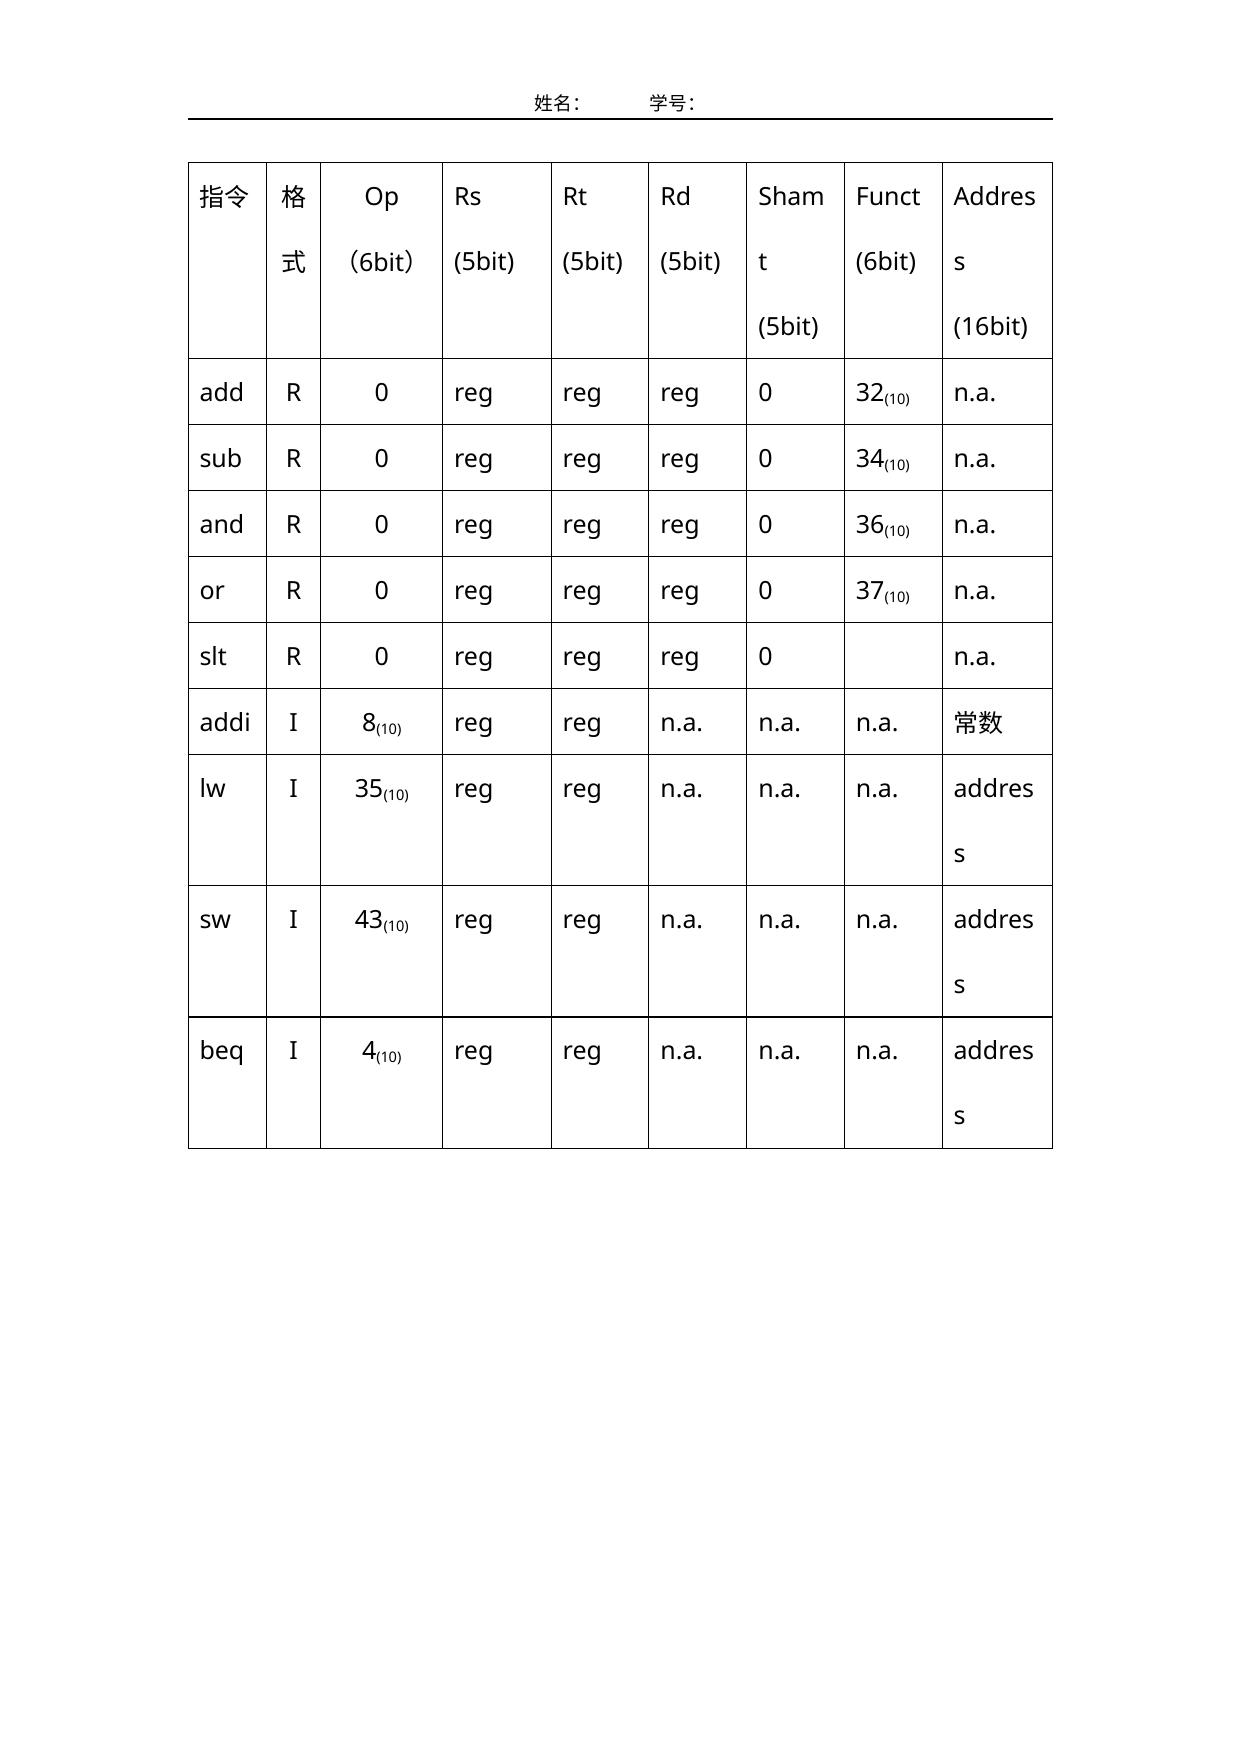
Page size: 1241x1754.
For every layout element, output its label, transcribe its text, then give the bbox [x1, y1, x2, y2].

table_cell 0 [321, 491, 442, 556]
table_cell 8(10) [321, 689, 442, 754]
table_header Rs (5bit) [443, 163, 551, 358]
table_cell R [267, 557, 320, 622]
table_cell 0 [321, 425, 442, 490]
table_cell reg [649, 491, 746, 556]
table_cell reg [552, 689, 648, 754]
table_header 格式 [267, 163, 320, 358]
table_cell 0 [321, 359, 442, 424]
table_cell R [267, 359, 320, 424]
table_cell 37(10) [845, 557, 942, 622]
table_cell R [267, 425, 320, 490]
table_cell n.a. [943, 491, 1052, 556]
table_cell address [943, 1018, 1052, 1147]
table_header Shamt (5bit) [747, 163, 844, 358]
table_cell n.a. [747, 755, 844, 885]
table_cell 4(10) [321, 1018, 442, 1147]
table_cell I [267, 689, 320, 754]
table_cell n.a. [943, 557, 1052, 622]
table_cell n.a. [747, 886, 844, 1016]
table_cell reg [552, 557, 648, 622]
table_cell reg [552, 886, 648, 1016]
table_cell n.a. [747, 689, 844, 754]
table_cell and [189, 491, 266, 556]
table_cell n.a. [845, 755, 942, 885]
table_cell 35(10) [321, 755, 442, 885]
table_cell n.a. [845, 1018, 942, 1147]
table_cell reg [552, 1018, 648, 1147]
table_cell reg [443, 1018, 551, 1147]
table_cell n.a. [649, 1018, 746, 1147]
table_header Address (16bit) [943, 163, 1052, 358]
table_cell n.a. [943, 425, 1052, 490]
table_cell lw [189, 755, 266, 885]
table_cell add [189, 359, 266, 424]
table_cell R [267, 623, 320, 688]
table_cell slt [189, 623, 266, 688]
table_cell reg [649, 425, 746, 490]
table_cell [845, 623, 942, 688]
table_cell R [267, 491, 320, 556]
table_cell reg [443, 755, 551, 885]
table_cell reg [552, 755, 648, 885]
table_cell reg [443, 359, 551, 424]
table_cell 0 [747, 359, 844, 424]
table_cell reg [443, 491, 551, 556]
table_cell n.a. [943, 623, 1052, 688]
table_cell 0 [321, 623, 442, 688]
table_cell reg [552, 491, 648, 556]
table_cell I [267, 886, 320, 1016]
table_cell reg [443, 886, 551, 1016]
table_cell reg [649, 557, 746, 622]
table_cell reg [443, 425, 551, 490]
table_cell I [267, 755, 320, 885]
table_cell n.a. [649, 755, 746, 885]
table_cell reg [443, 623, 551, 688]
table_cell sub [189, 425, 266, 490]
table_cell 0 [747, 425, 844, 490]
table_cell reg [649, 359, 746, 424]
table_cell 36(10) [845, 491, 942, 556]
table_header Rd (5bit) [649, 163, 746, 358]
table_cell 0 [747, 557, 844, 622]
table_cell n.a. [649, 886, 746, 1016]
table_cell reg [649, 623, 746, 688]
table_cell reg [552, 425, 648, 490]
table_header Funct (6bit) [845, 163, 942, 358]
table_cell beq [189, 1018, 266, 1147]
table_cell n.a. [845, 689, 942, 754]
table_header Rt (5bit) [552, 163, 648, 358]
table_cell reg [443, 689, 551, 754]
table_cell 34(10) [845, 425, 942, 490]
table_cell n.a. [943, 359, 1052, 424]
table_header 指令 [189, 163, 266, 358]
table_header Op （6bit） [321, 163, 442, 358]
table_cell 32(10) [845, 359, 942, 424]
table_cell addi [189, 689, 266, 754]
table_cell or [189, 557, 266, 622]
table_cell I [267, 1018, 320, 1147]
table_cell reg [443, 557, 551, 622]
table_cell n.a. [649, 689, 746, 754]
table_cell sw [189, 886, 266, 1016]
table_cell reg [552, 623, 648, 688]
table_cell 0 [747, 623, 844, 688]
table_cell address [943, 755, 1052, 885]
table_cell 0 [747, 491, 844, 556]
table_cell address [943, 886, 1052, 1016]
table_cell reg [552, 359, 648, 424]
table_cell n.a. [845, 886, 942, 1016]
table_cell 0 [321, 557, 442, 622]
table_cell 常数 [943, 689, 1052, 754]
table_cell 43(10) [321, 886, 442, 1016]
table_cell n.a. [747, 1018, 844, 1147]
